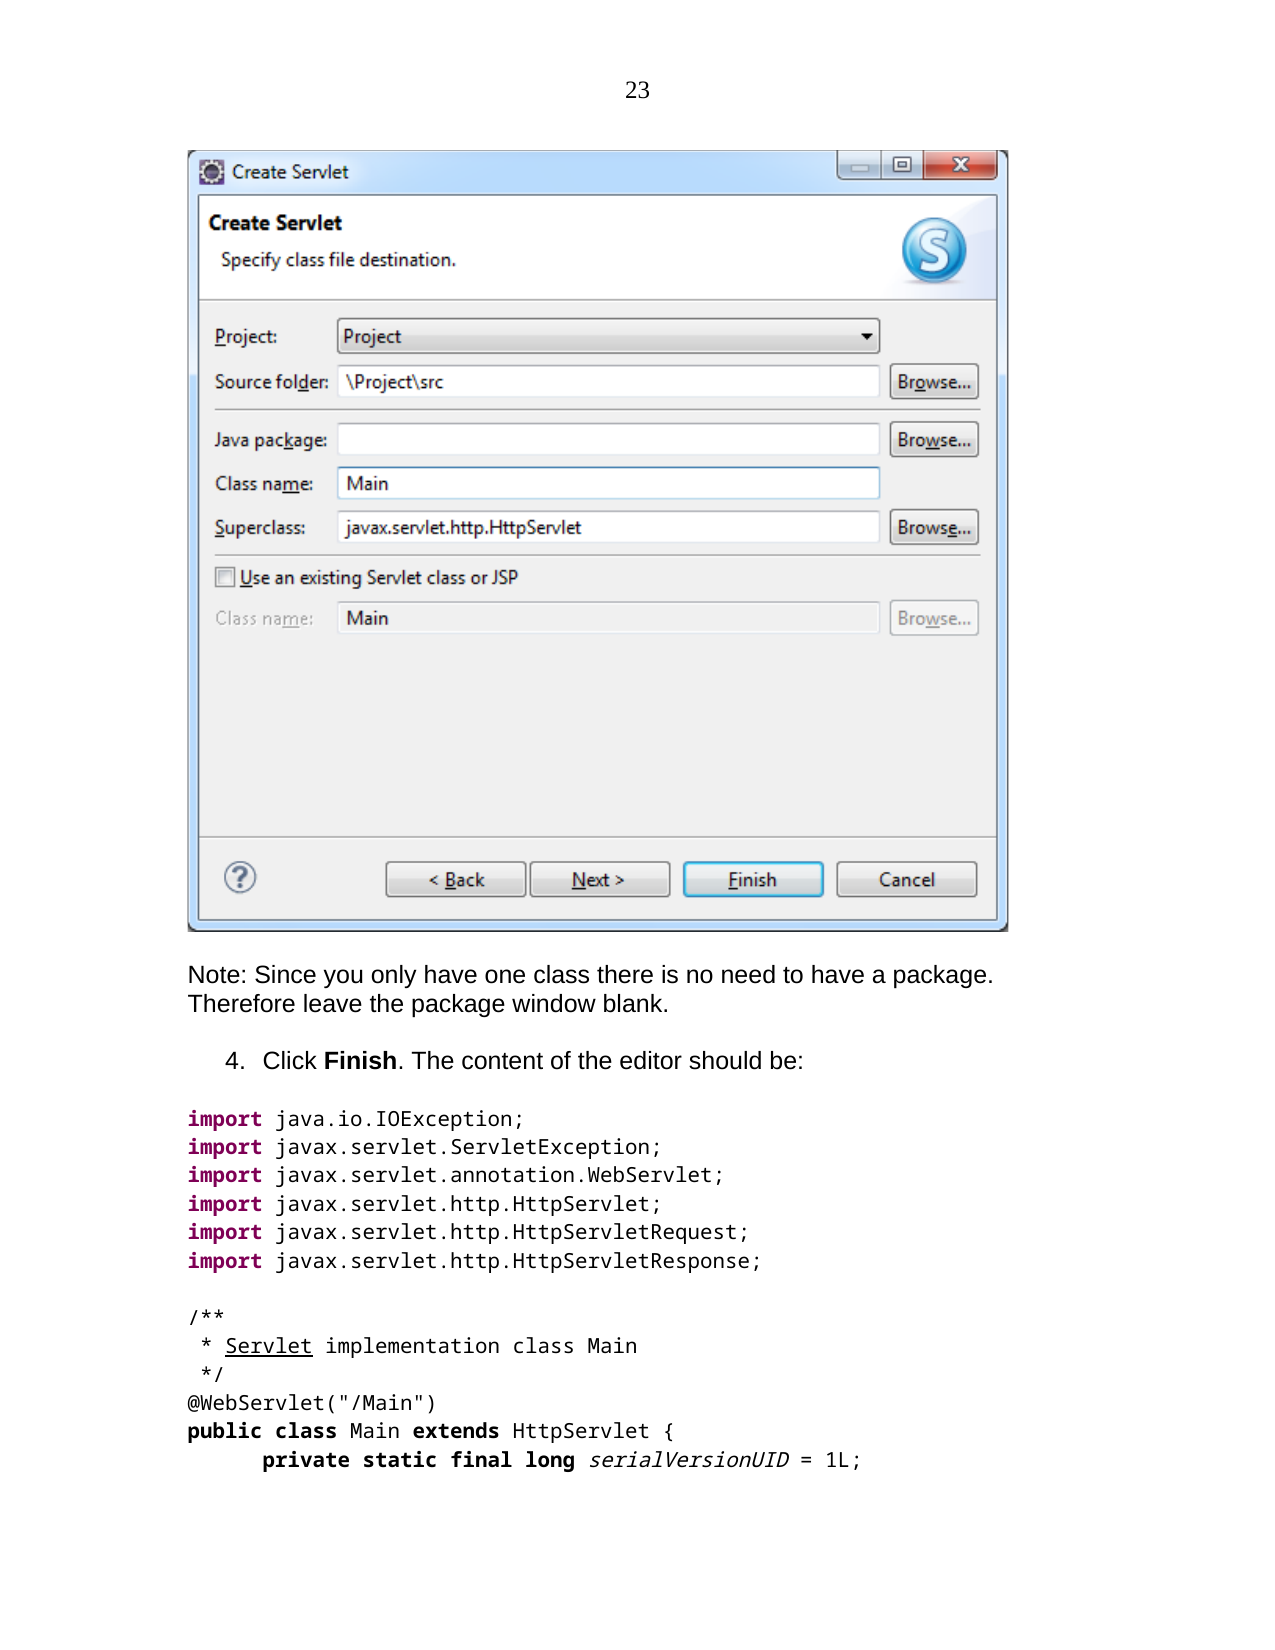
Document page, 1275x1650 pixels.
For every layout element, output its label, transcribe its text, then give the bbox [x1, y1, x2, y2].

text import javax.servlet.http.HttpServlet; [187, 1189, 1087, 1217]
text import javax.servlet.http.HttpServletResponse; [187, 1246, 1087, 1274]
text import javax.servlet.http.HttpServletRequest; [187, 1217, 1087, 1246]
text * Servlet implementation class Main [187, 1331, 1087, 1360]
text /** [187, 1303, 1087, 1331]
text public class Main extends HttpServlet { [187, 1417, 1087, 1445]
text import java.io.IOException; [187, 1104, 1087, 1132]
text import javax.servlet.annotation.WebServlet; [187, 1161, 1087, 1189]
picture [187, 150, 1009, 932]
text @WebServlet("/Main") [187, 1388, 1087, 1417]
text Note: Since you only have one class there is no need to have a package. Therefore leave the package window blank. [187, 960, 1087, 1017]
text private static final long serialVersionUID = 1L; [187, 1445, 1087, 1473]
text */ [187, 1360, 1087, 1388]
list Click Finish. The content of the editor should be: [225, 1046, 1087, 1075]
text import javax.servlet.ServletException; [187, 1132, 1087, 1161]
